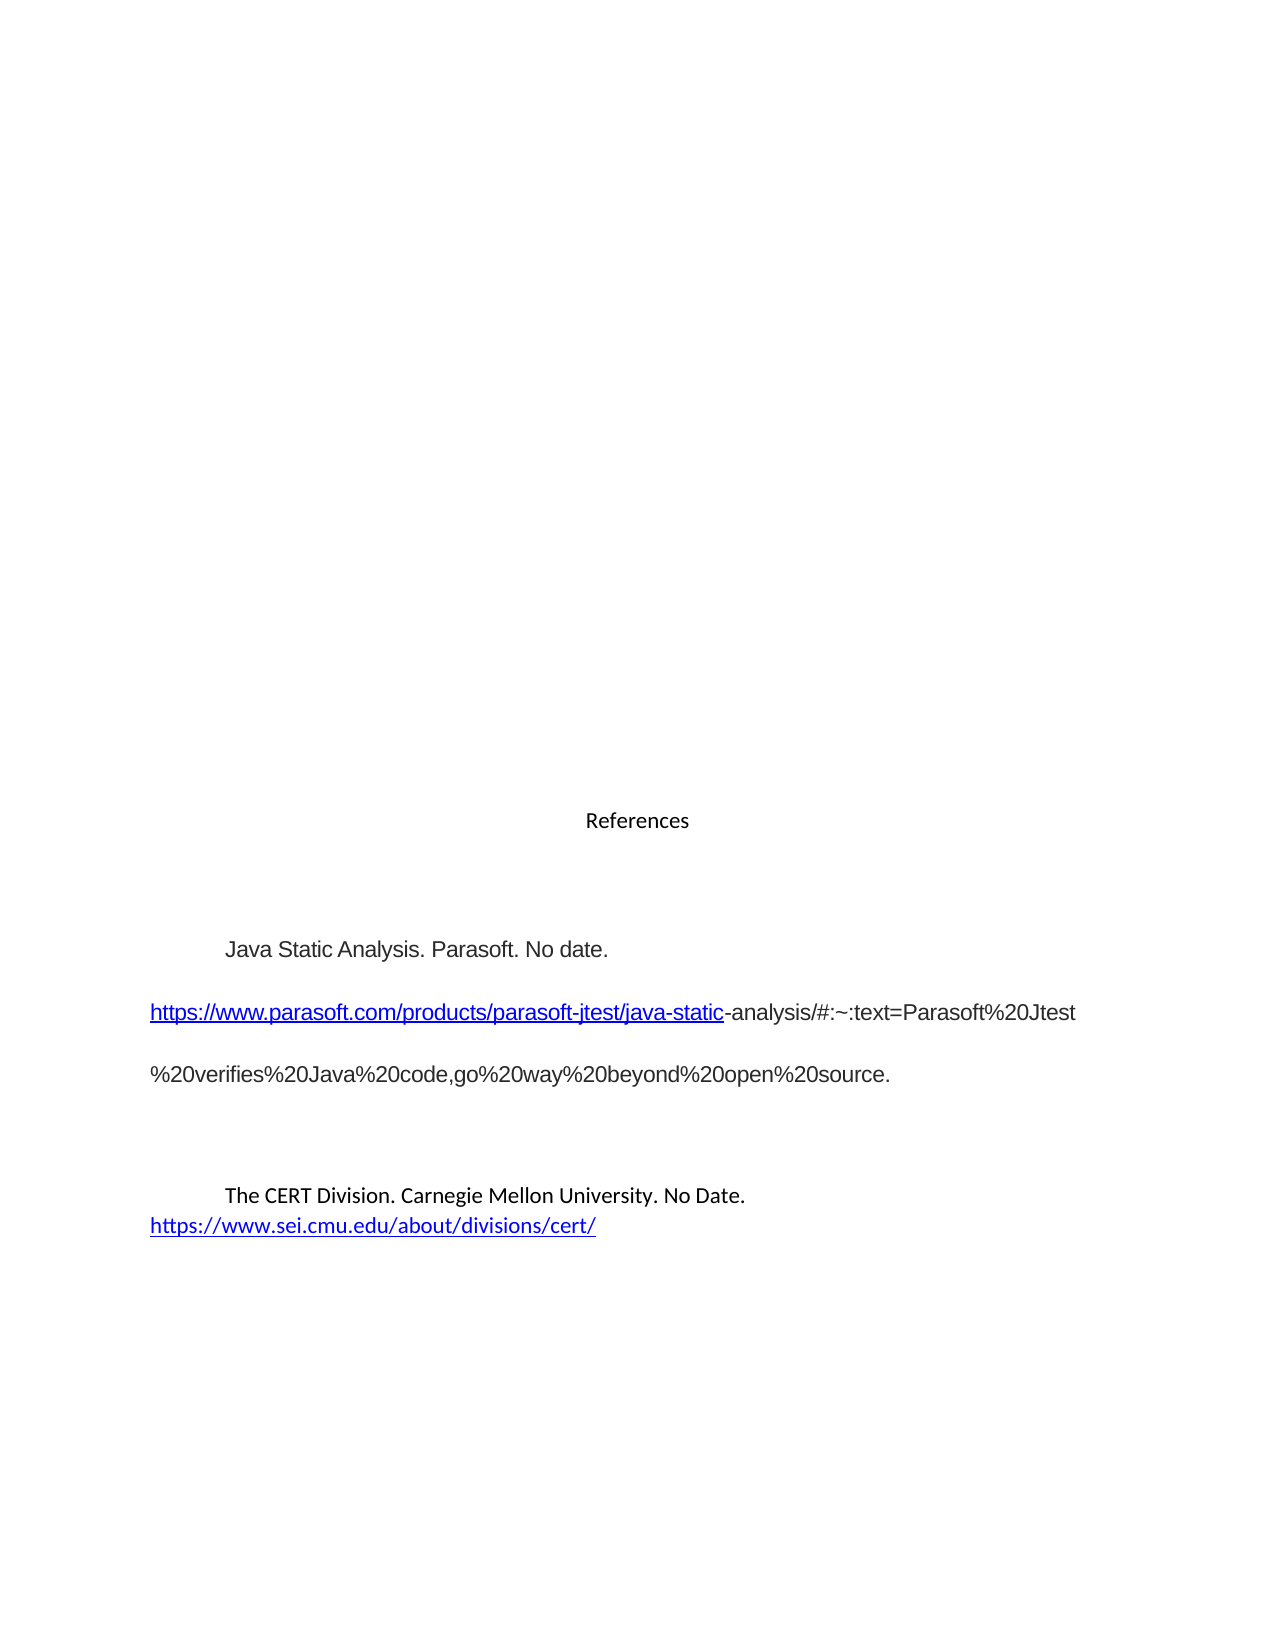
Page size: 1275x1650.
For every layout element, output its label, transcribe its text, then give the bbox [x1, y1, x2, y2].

text References [150, 806, 1125, 834]
text The CERT Division. Carnegie Mellon University. No Date. https://www.sei.cmu.edu/about/divisions/cert/ [150, 1181, 1125, 1239]
text Java Static Analysis. Parasoft. No date. https://www.parasoft.com/products/parasoft-jtest/java-static-analysis/#:~:text=Parasoft%20Jtest%20verifies%20Java%20code,go%20way%20beyond%20open%20source. [150, 900, 1125, 1087]
